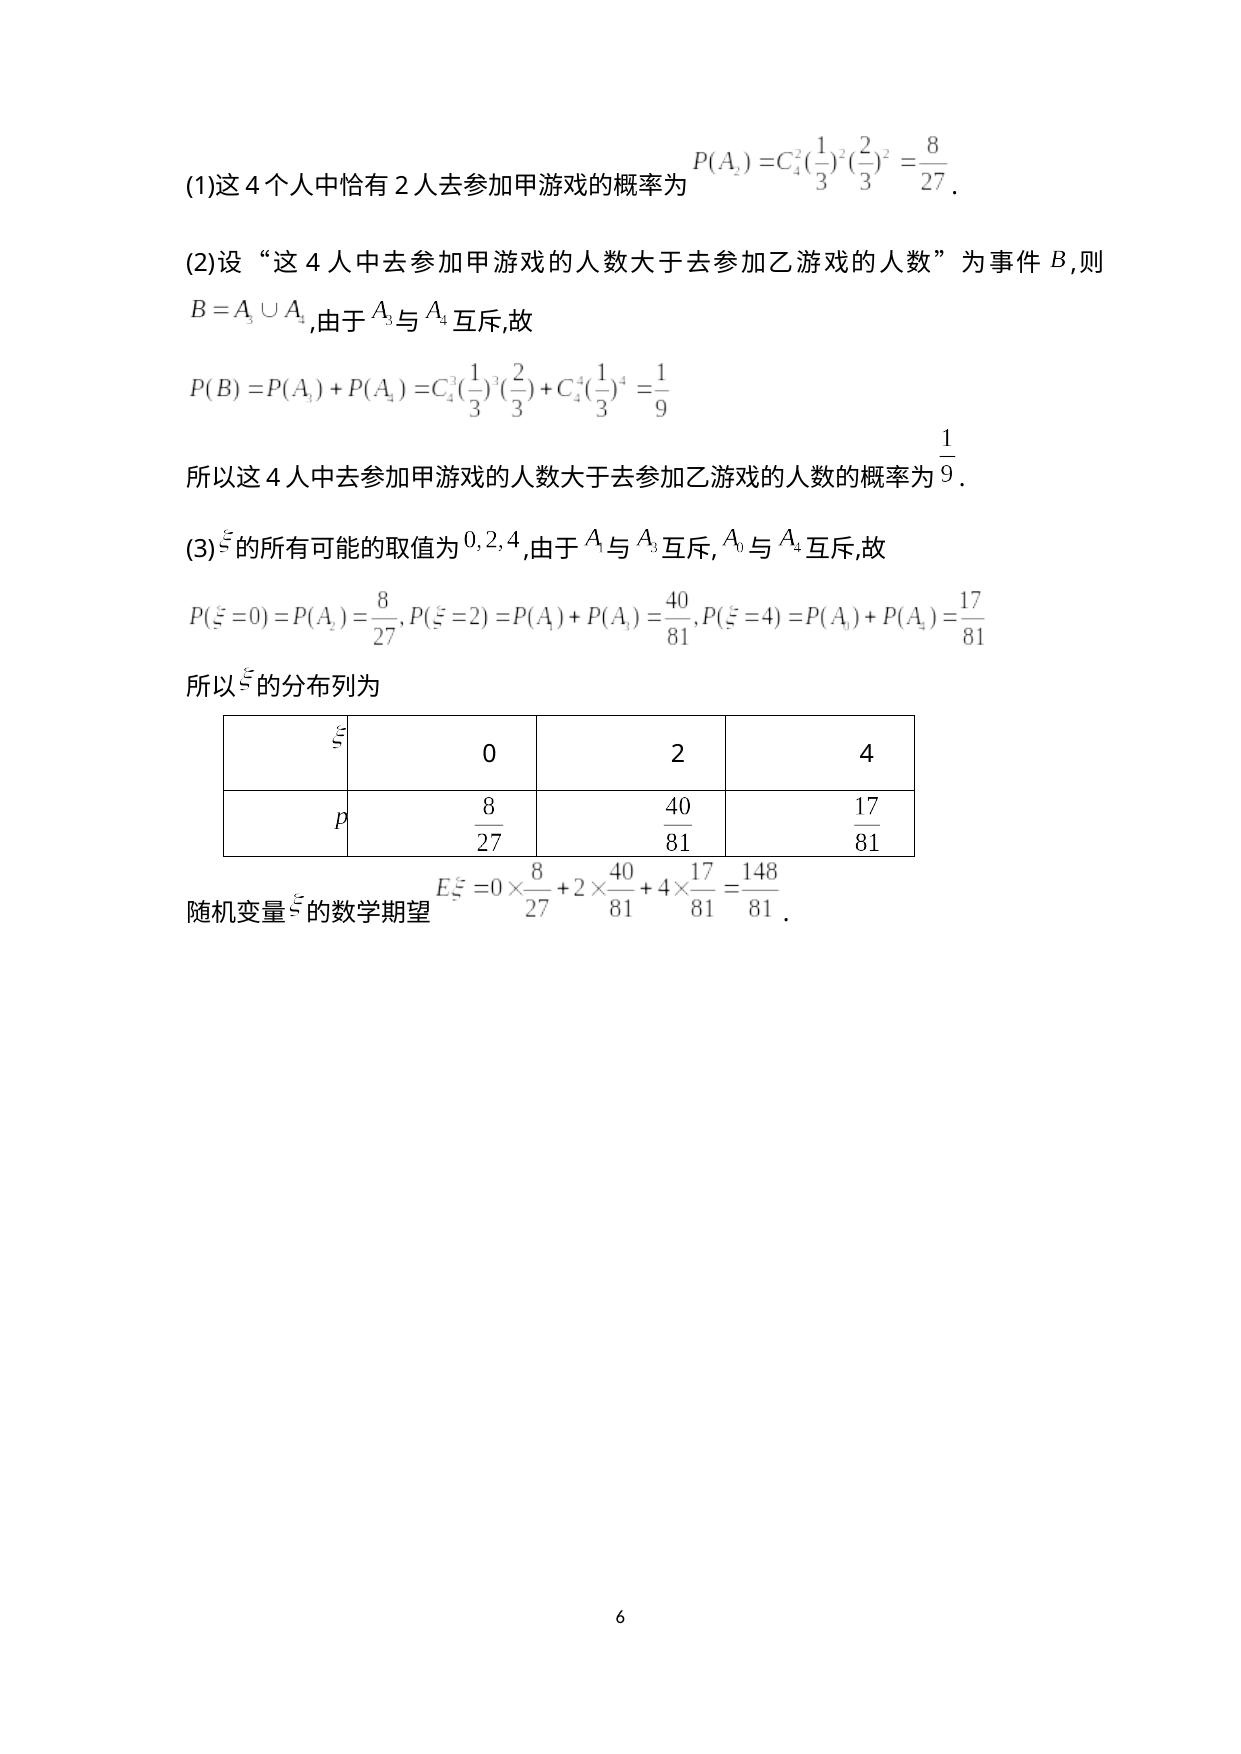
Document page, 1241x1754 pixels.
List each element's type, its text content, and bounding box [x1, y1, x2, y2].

text 随机变量的数学期望. [186, 857, 1104, 954]
text 所以这4人中去参加甲游戏的人数大于去参加乙游戏的人数的概率为. [186, 423, 1104, 520]
text (2)设“这4人中去参加甲游戏的人数大于去参加乙游戏的人数”为事件,则,由于与互斥,故 [186, 228, 1104, 358]
table_cell [348, 791, 536, 856]
text (3)的所有可能的取值为,由于与互斥,与互斥,故 [186, 520, 1104, 585]
table_cell [726, 791, 914, 856]
table_cell [224, 791, 347, 856]
table_header 4 [726, 716, 914, 790]
table_header 0 [348, 716, 536, 790]
text 所以的分布列为 [186, 650, 1104, 715]
table_cell [537, 791, 725, 856]
text (1)这4个人中恰有2人去参加甲游戏的概率为. [186, 130, 1104, 228]
table_header 2 [537, 716, 725, 790]
table_header [224, 716, 347, 790]
